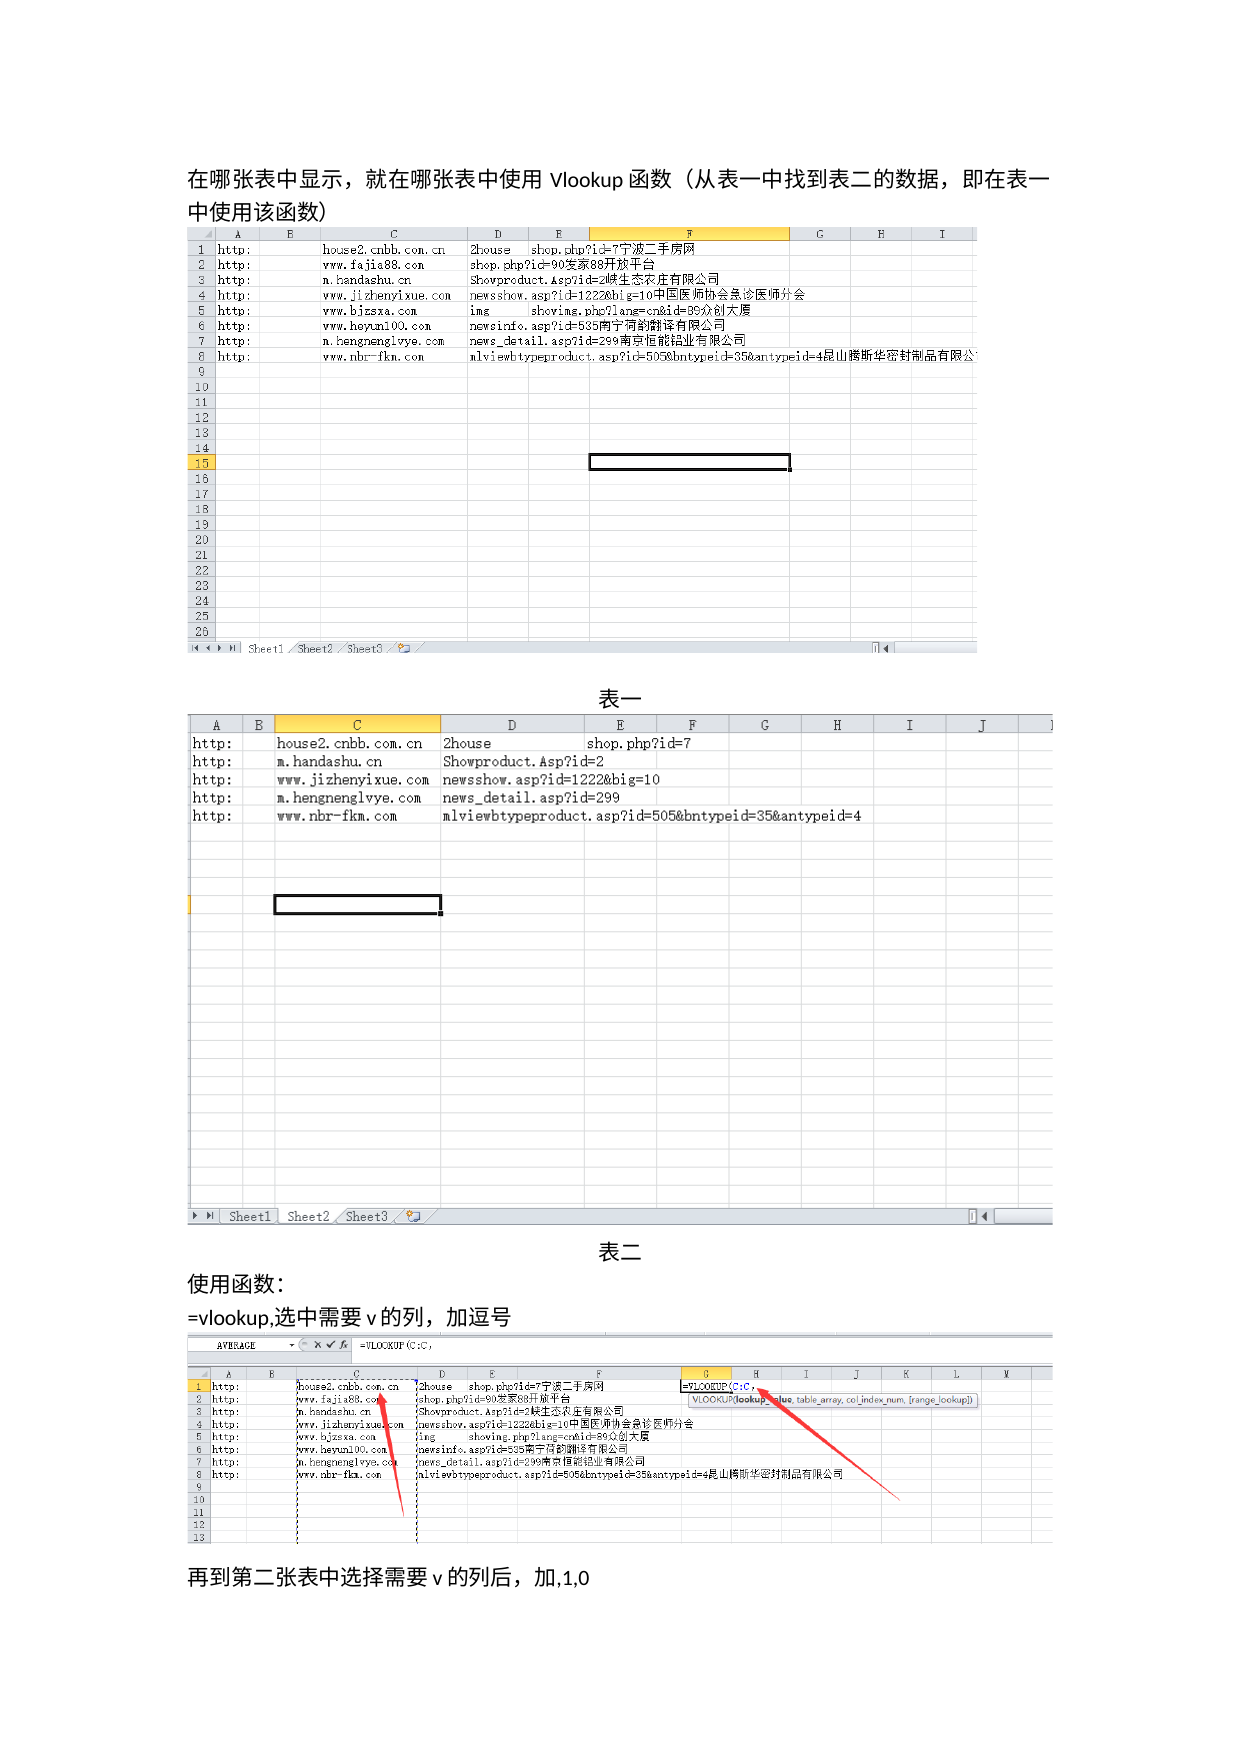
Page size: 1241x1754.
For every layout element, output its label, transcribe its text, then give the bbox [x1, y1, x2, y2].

text 再到第二张表中选择需要v的列后，加,1,0 [187, 1559, 1053, 1592]
text 使用函数： [187, 1267, 1053, 1299]
text 表二 [187, 1234, 1053, 1267]
text 在哪张表中显示，就在哪张表中使用Vlookup函数（从表一中找到表二的数据，即在表一中使用该函数） [187, 162, 1053, 227]
text =vlookup,选中需要v的列，加逗号 [187, 1299, 1053, 1332]
picture [187, 227, 978, 653]
picture [187, 714, 1053, 1225]
picture [187, 1332, 1053, 1544]
text 表一 [187, 682, 1053, 714]
